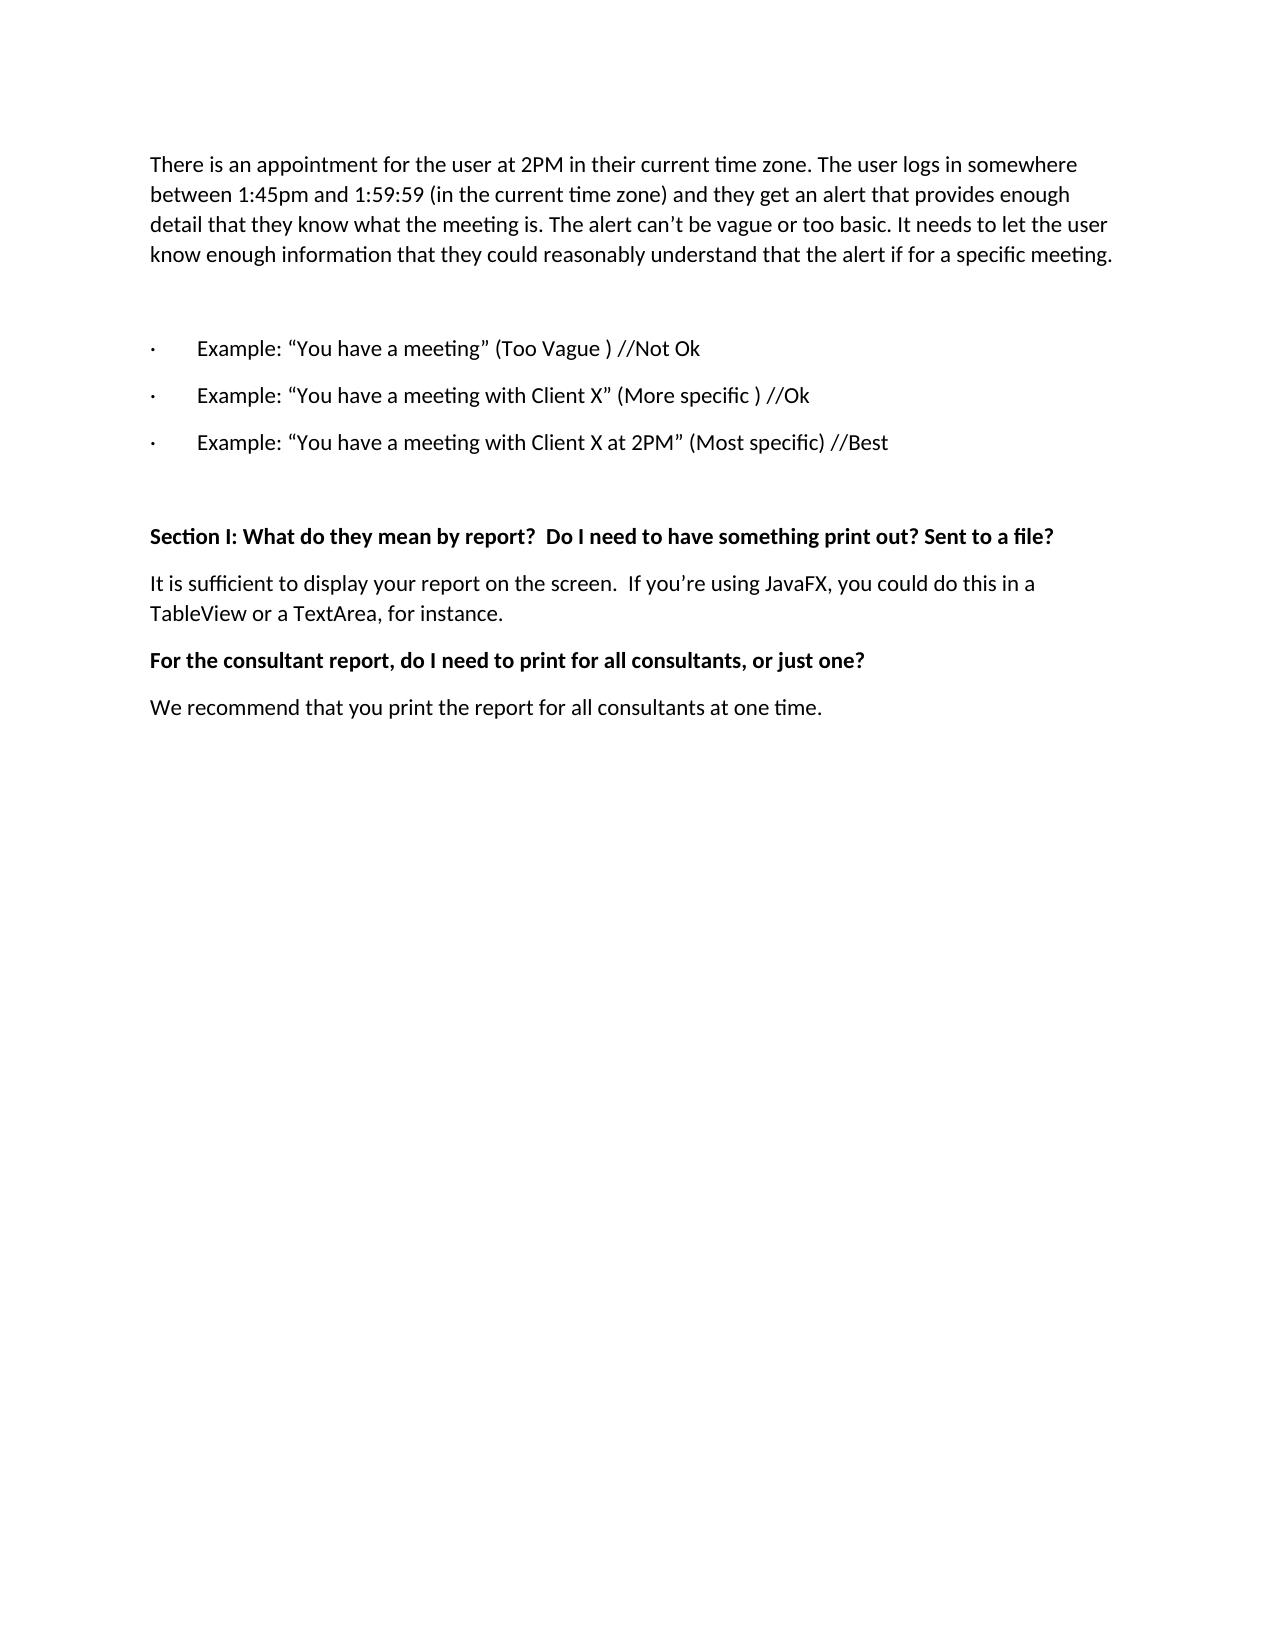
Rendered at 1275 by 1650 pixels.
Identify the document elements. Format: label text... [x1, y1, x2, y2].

text Section I: What do they mean by report? Do I need to have something print out? Sent to a file? [150, 522, 1125, 550]
text For the consultant report, do I need to print for all consultants, or just one? [150, 646, 1125, 674]
text · Example: “You have a meeting” (Too Vague ) //Not Ok [150, 334, 1125, 362]
text We recommend that you print the report for all consultants at one time. [150, 693, 1125, 721]
text · Example: “You have a meeting with Client X at 2PM” (Most specific) //Best [150, 428, 1125, 456]
text · Example: “You have a meeting with Client X” (More specific ) //Ok [150, 381, 1125, 409]
text It is sufficient to display your report on the screen. If you’re using JavaFX, you could do this in a TableView or a TextArea, for instance. [150, 569, 1125, 627]
text There is an appointment for the user at 2PM in their current time zone. The user logs in somewhere between 1:45pm and 1:59:59 (in the current time zone) and they get an alert that provides enough detail that they know what the meeting is. The alert can’t be vague or too basic. It needs to let the user know enough information that they could reasonably understand that the alert if for a specific meeting. [150, 150, 1125, 269]
